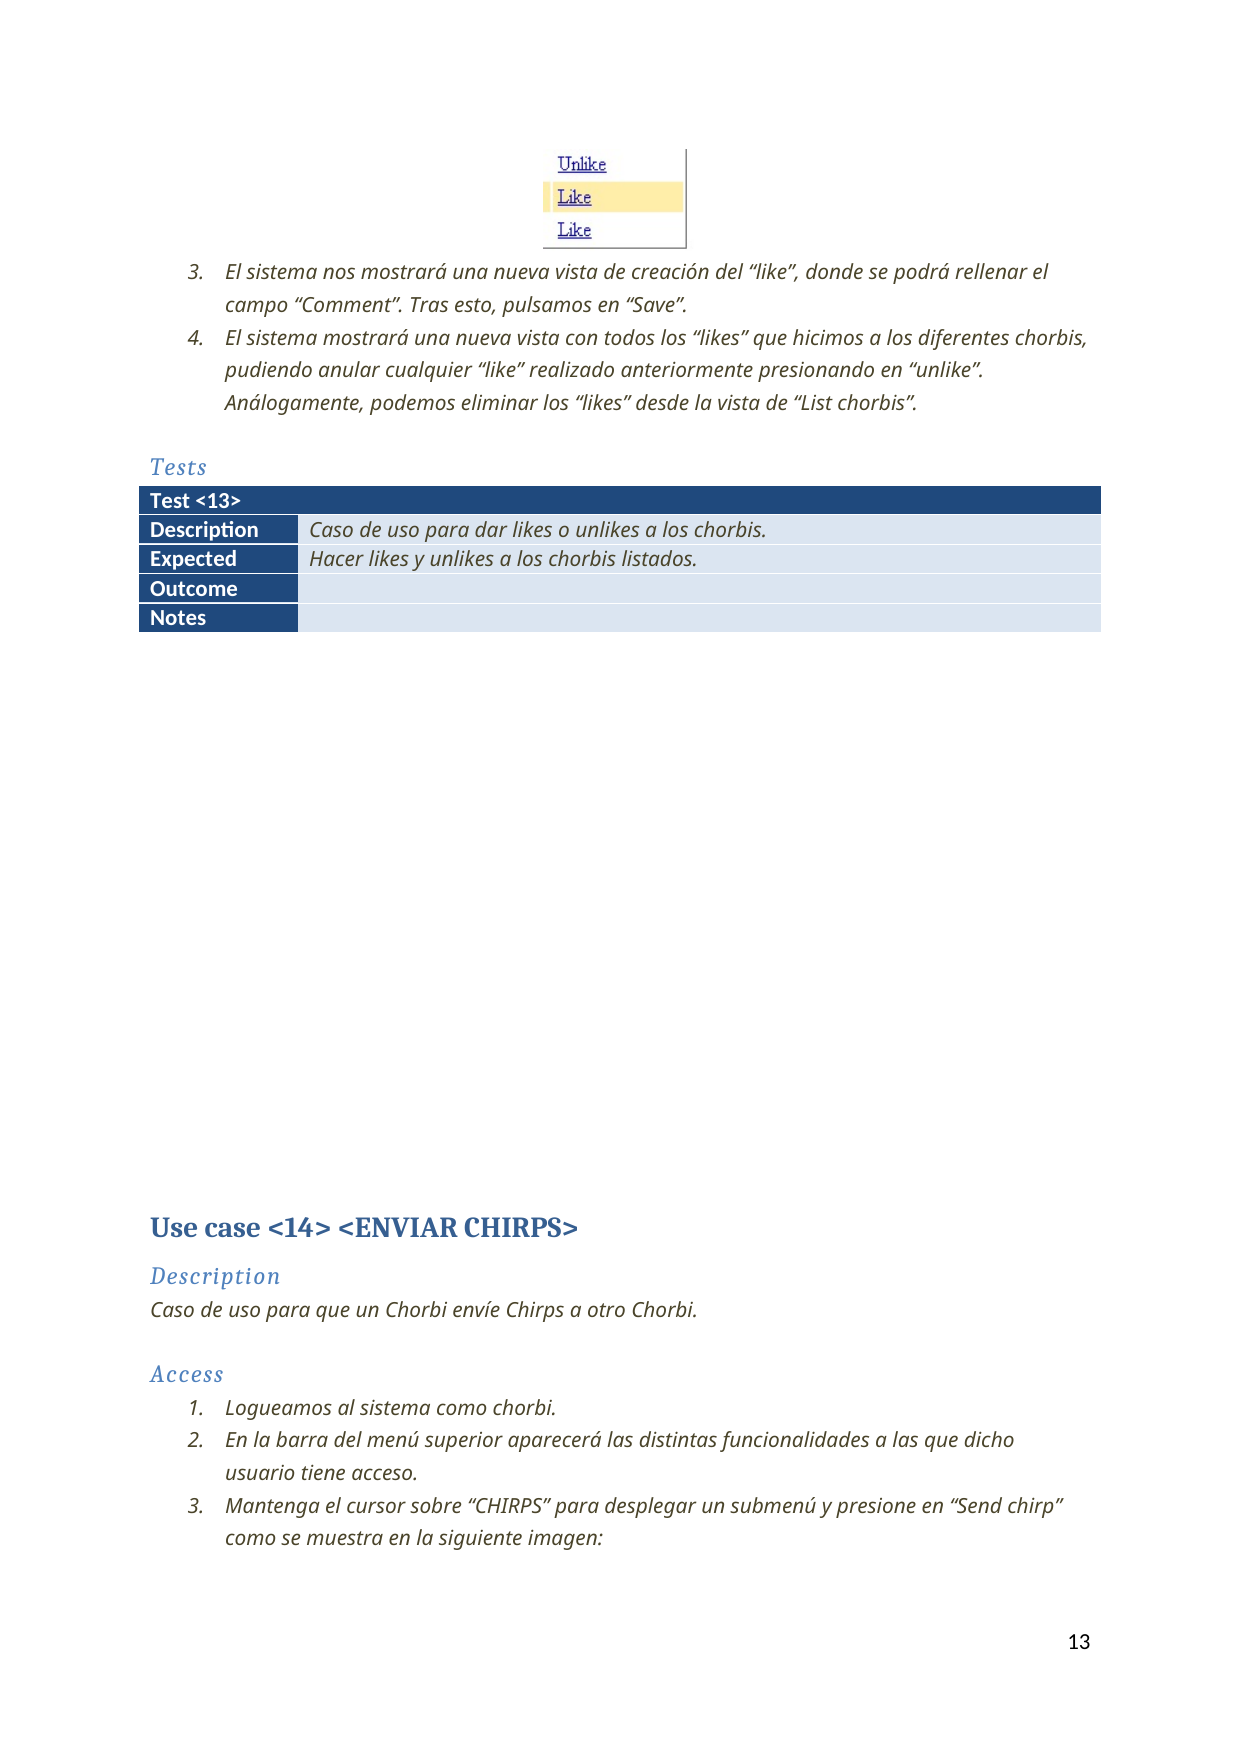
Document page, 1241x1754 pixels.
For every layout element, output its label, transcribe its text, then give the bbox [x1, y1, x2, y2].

text Caso de uso para que un Chorbi envíe Chirps a otro Chorbi. [150, 1295, 1090, 1323]
subtitle Use case <14> <ENVIAR CHIRPS> [150, 1211, 1090, 1245]
table_cell Caso de uso para dar likes o unlikes a los chorbis. [298, 515, 1101, 543]
subtitle Tests [150, 453, 1090, 482]
list El sistema mostrará una nueva vista con todos los “likes” que hicimos a los diferentes chorbis, pudiendo anular cualquier “like” realizado anteriormente presionando en “unlike”. Análogamente, podemos eliminar los “likes” desde la vista de “List chorbis”. [187, 323, 1090, 416]
table_cell [298, 574, 1101, 602]
table_header Test <13> [139, 486, 1101, 514]
picture [543, 149, 697, 254]
table_cell Notes [139, 604, 298, 632]
list Logueamos al sistema como chorbi. [187, 1393, 1090, 1421]
list Mantenga el cursor sobre “CHIRPS” para desplegar un submenú y presione en “Send chirp” como se muestra en la siguiente imagen: [187, 1491, 1090, 1552]
table_cell Expected [139, 545, 298, 573]
table_cell Hacer likes y unlikes a los chorbis listados. [298, 545, 1101, 573]
table_cell [298, 604, 1101, 632]
list En la barra del menú superior aparecerá las distintas funcionalidades a las que dicho usuario tiene acceso. [187, 1426, 1090, 1487]
list El sistema nos mostrará una nueva vista de creación del “like”, donde se podrá rellenar el campo “Comment”. Tras esto, pulsamos en “Save”. [187, 257, 1090, 318]
table_cell Outcome [139, 574, 298, 602]
subtitle Description [150, 1262, 1090, 1290]
table_cell Description [139, 515, 298, 543]
subtitle Access [150, 1360, 1090, 1389]
